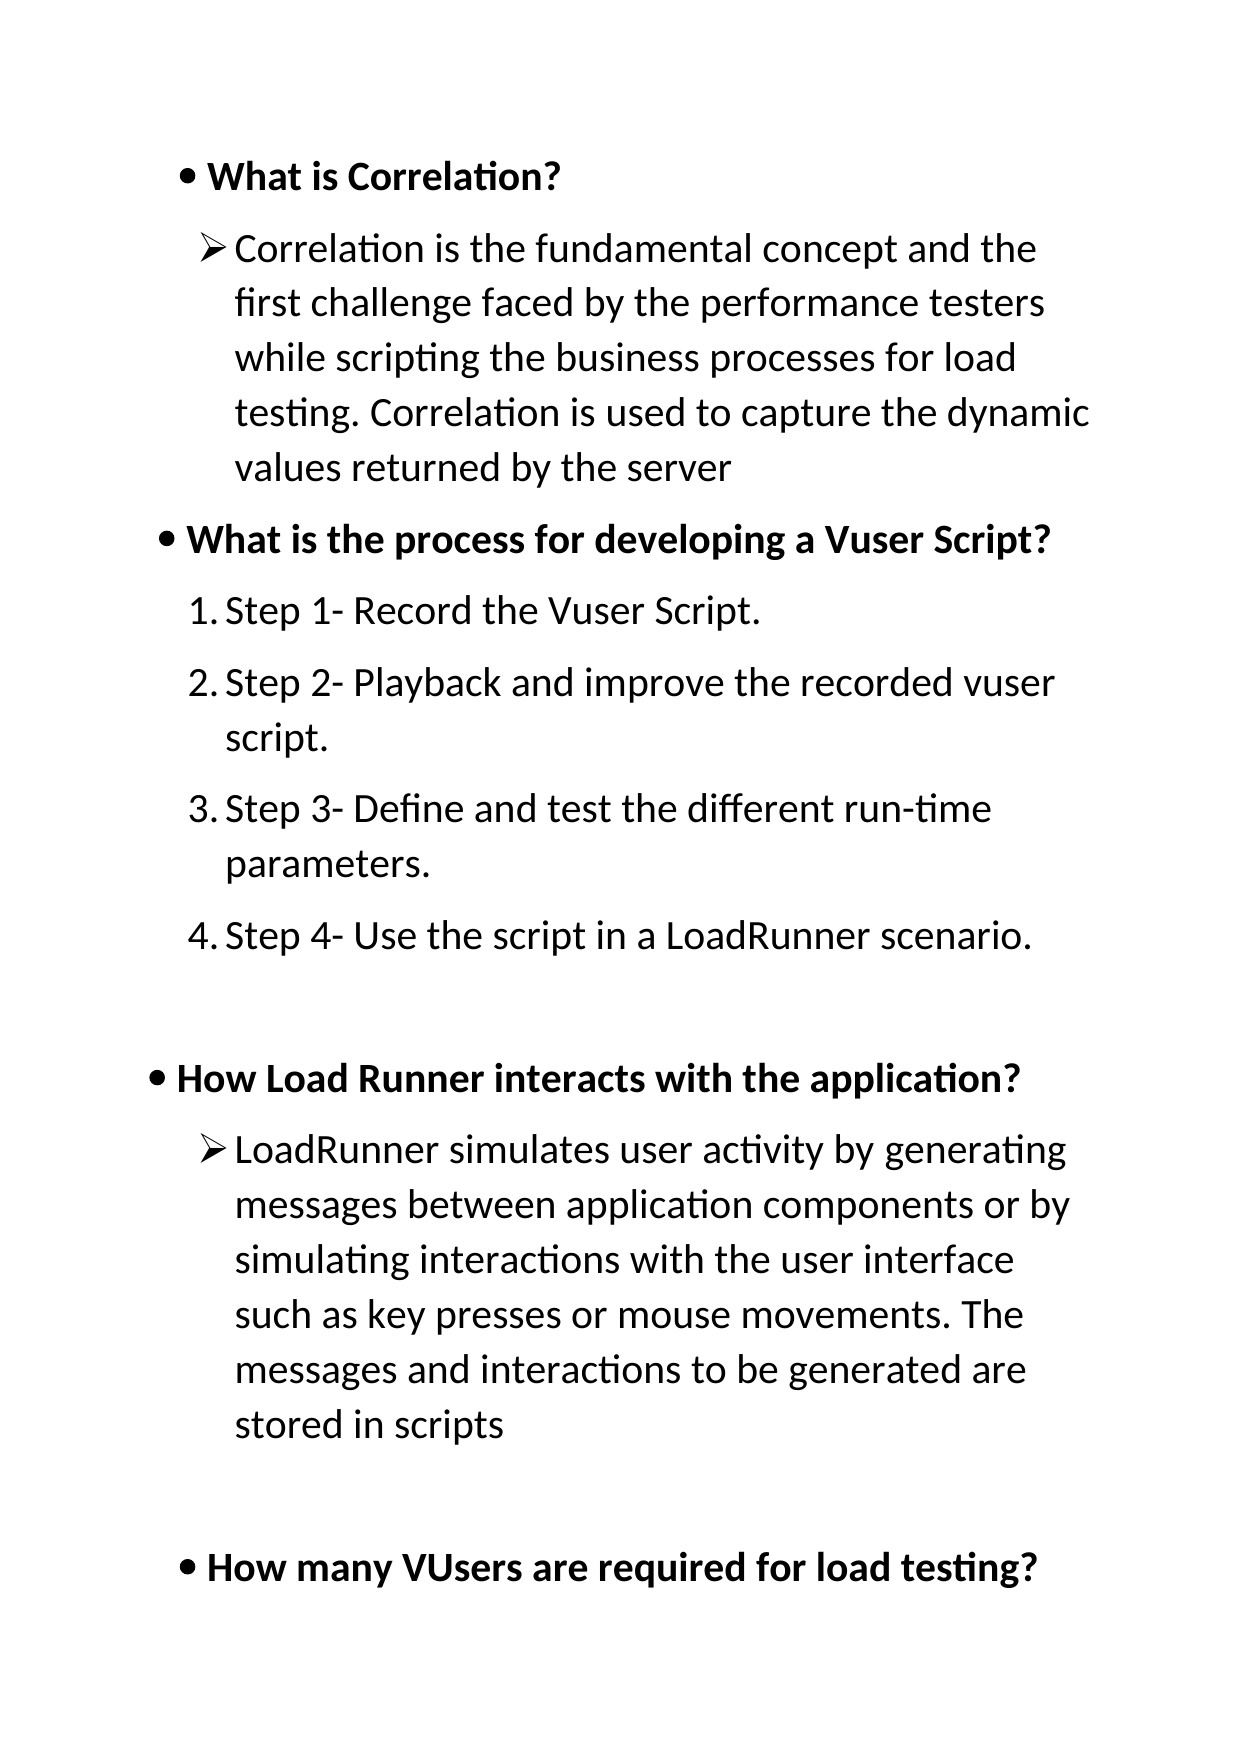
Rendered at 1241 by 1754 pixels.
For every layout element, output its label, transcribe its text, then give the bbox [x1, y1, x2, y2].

list Correlation is the fundamental concept and the first challenge faced by the performance testers while scripting the business processes for load testing. Correlation is used to capture the dynamic values returned by the server [197, 222, 1090, 492]
list Step 1- Record the Vuser Script. [187, 584, 1090, 635]
text How many VUsers are required for load testing? [150, 1541, 1090, 1592]
list Step 2- Playback and improve the recorded vuser script. [187, 656, 1090, 762]
text How Load Runner interacts with the application? [150, 1052, 1090, 1103]
list Step 3- Define and test the different run-time parameters. [187, 782, 1090, 888]
text What is the process for developing a Vuser Script? [150, 513, 1090, 563]
text What is Correlation? [150, 150, 1090, 201]
list Step 4- Use the script in a LoadRunner scenario. [187, 909, 1090, 959]
list LoadRunner simulates user activity by generating messages between application components or by simulating interactions with the user interface such as key presses or mouse movements. The messages and interactions to be generated are stored in scripts [197, 1123, 1090, 1449]
